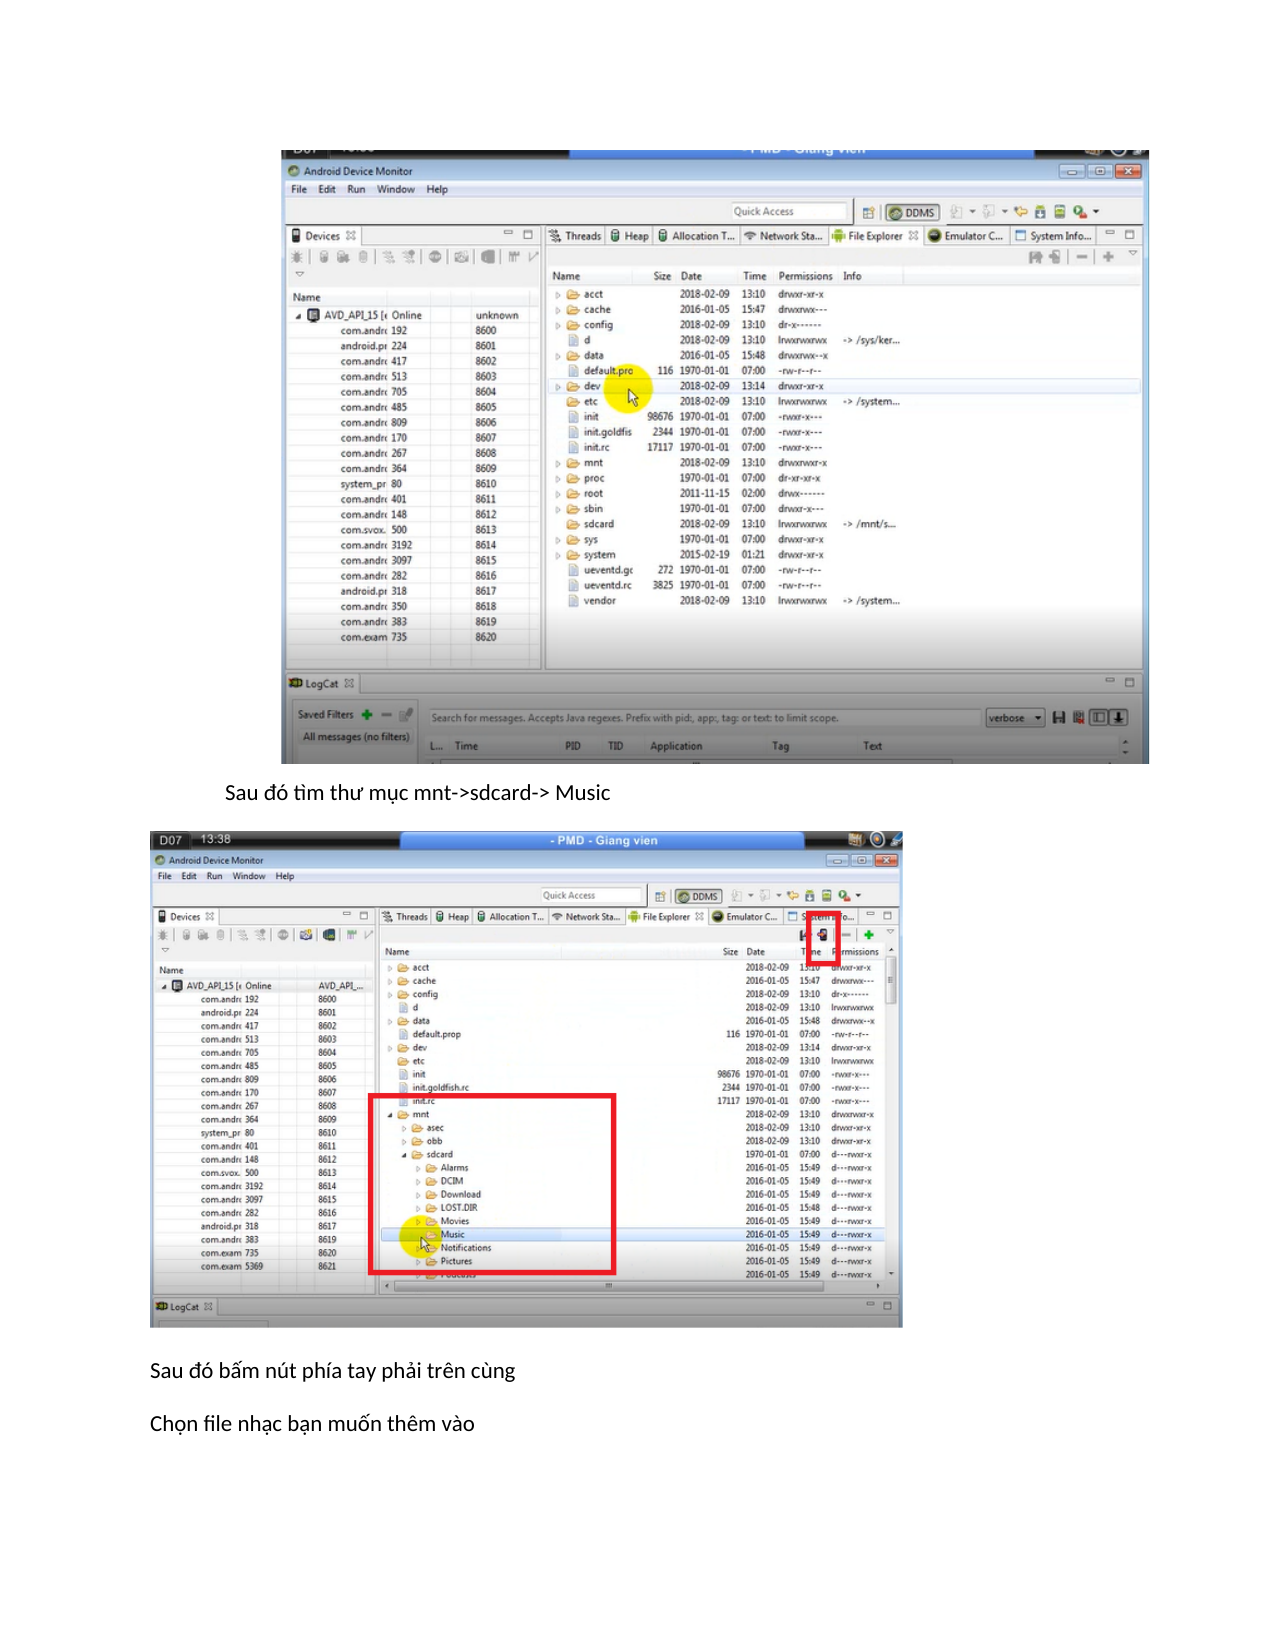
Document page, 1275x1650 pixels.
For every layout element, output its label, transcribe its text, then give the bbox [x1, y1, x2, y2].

picture [150, 831, 903, 1331]
text Sau đó bấm nút phía tay phải trên cùng [150, 1356, 1125, 1384]
text Sau đó tìm thư mục mnt->sdcard-> Music [150, 778, 1125, 806]
picture [281, 150, 1150, 764]
text Chọn file nhạc bạn muốn thêm vào [150, 1409, 1125, 1437]
